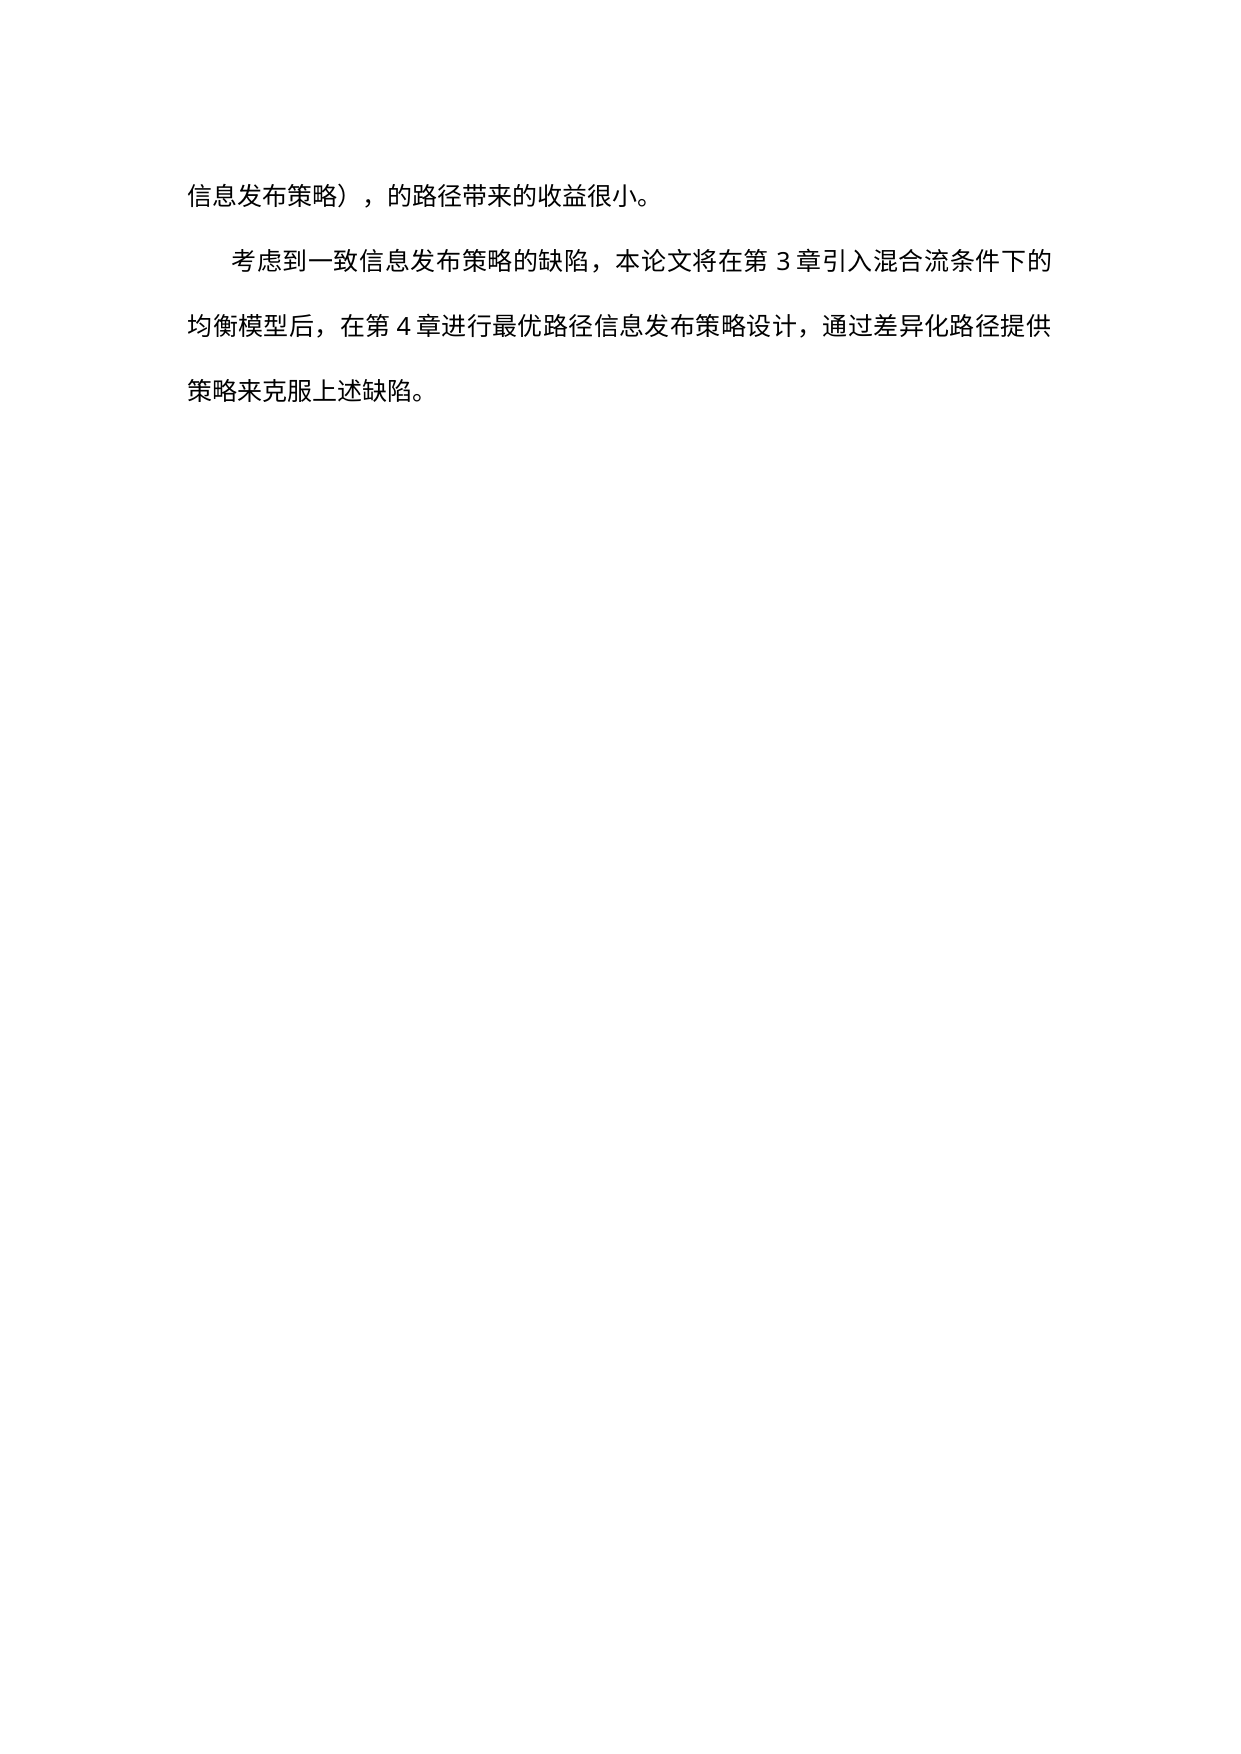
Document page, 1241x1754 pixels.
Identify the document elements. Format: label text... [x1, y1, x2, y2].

text 考虑到一致信息发布策略的缺陷，本论文将在第3章引入混合流条件下的均衡模型后，在第4章进行最优路径信息发布策略设计，通过差异化路径提供策略来克服上述缺陷。 [187, 227, 1053, 422]
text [187, 162, 1053, 227]
